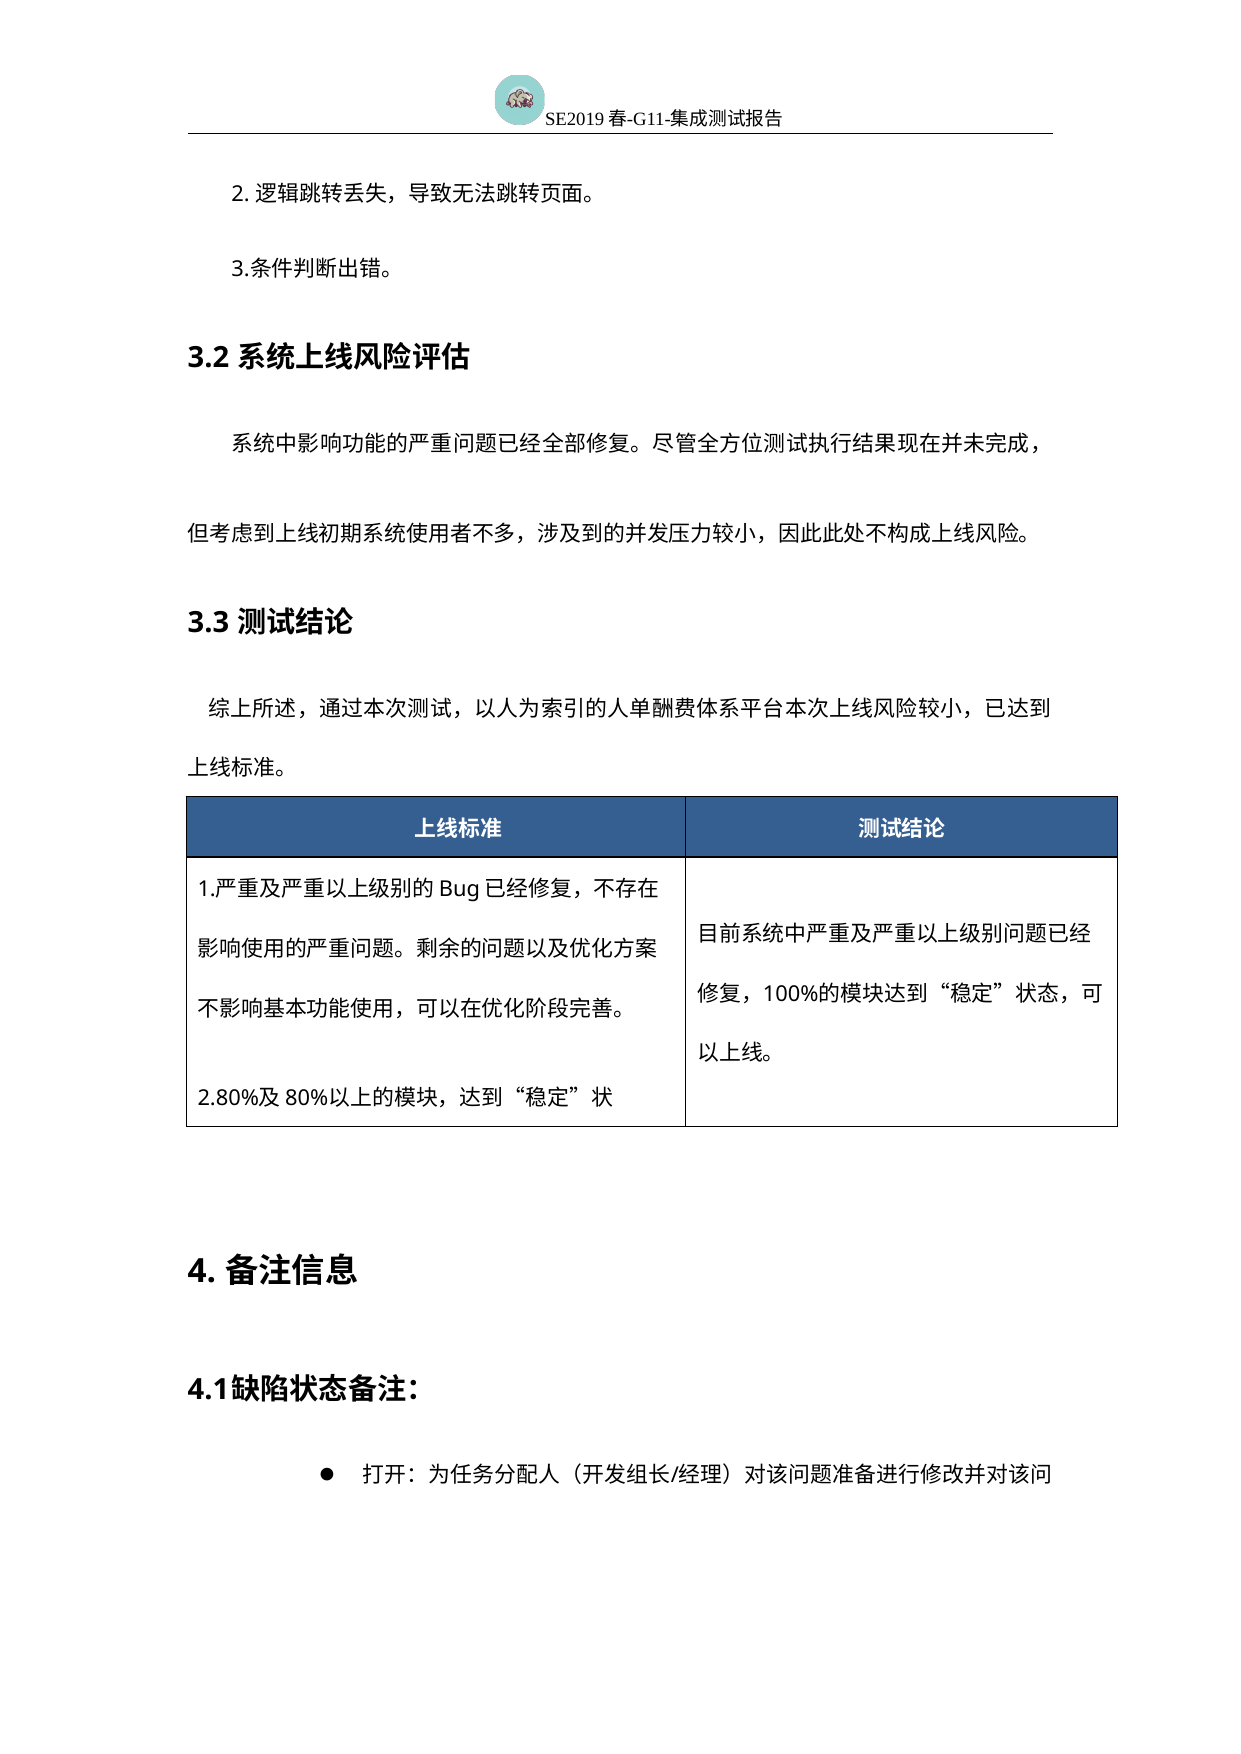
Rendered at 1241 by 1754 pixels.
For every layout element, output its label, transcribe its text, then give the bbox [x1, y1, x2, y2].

table_header 测试结论 [686, 797, 1117, 856]
text 综上所述，通过本次测试，以人为索引的人单酬费体系平台本次上线风险较小，已达到上线标准。 [187, 677, 1053, 796]
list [319, 1444, 1053, 1503]
subtitle 3.3 测试结论 [187, 589, 1053, 649]
subtitle 缺陷状态备注： [187, 1357, 1053, 1416]
picture [494, 75, 545, 125]
table_cell 1.严重及严重以上级别的Bug已经修复，不存在影响使用的严重问题。剩余的问题以及优化方案不影响基本功能使用，可以在优化阶段完善。 2.80%及80%以上的模块，达到“稳定”状 [187, 858, 685, 1126]
subtitle 4. 备注信息 [187, 1238, 1053, 1298]
text 3.条件判断出错。 [187, 237, 1053, 297]
table_header 上线标准 [187, 797, 685, 856]
text 系统中影响功能的严重问题已经全部修复。尽管全方位测试执行结果现在并未完成，但考虑到上线初期系统使用者不多，涉及到的并发压力较小，因此此处不构成上线风险。 [187, 412, 1053, 561]
table_cell 目前系统中严重及严重以上级别问题已经修复，100%的模块达到“稳定”状态，可以上线。 [686, 858, 1117, 1126]
subtitle 3.2 系统上线风险评估 [187, 325, 1053, 385]
text 2. 逻辑跳转丢失，导致无法跳转页面。 [187, 162, 1053, 222]
